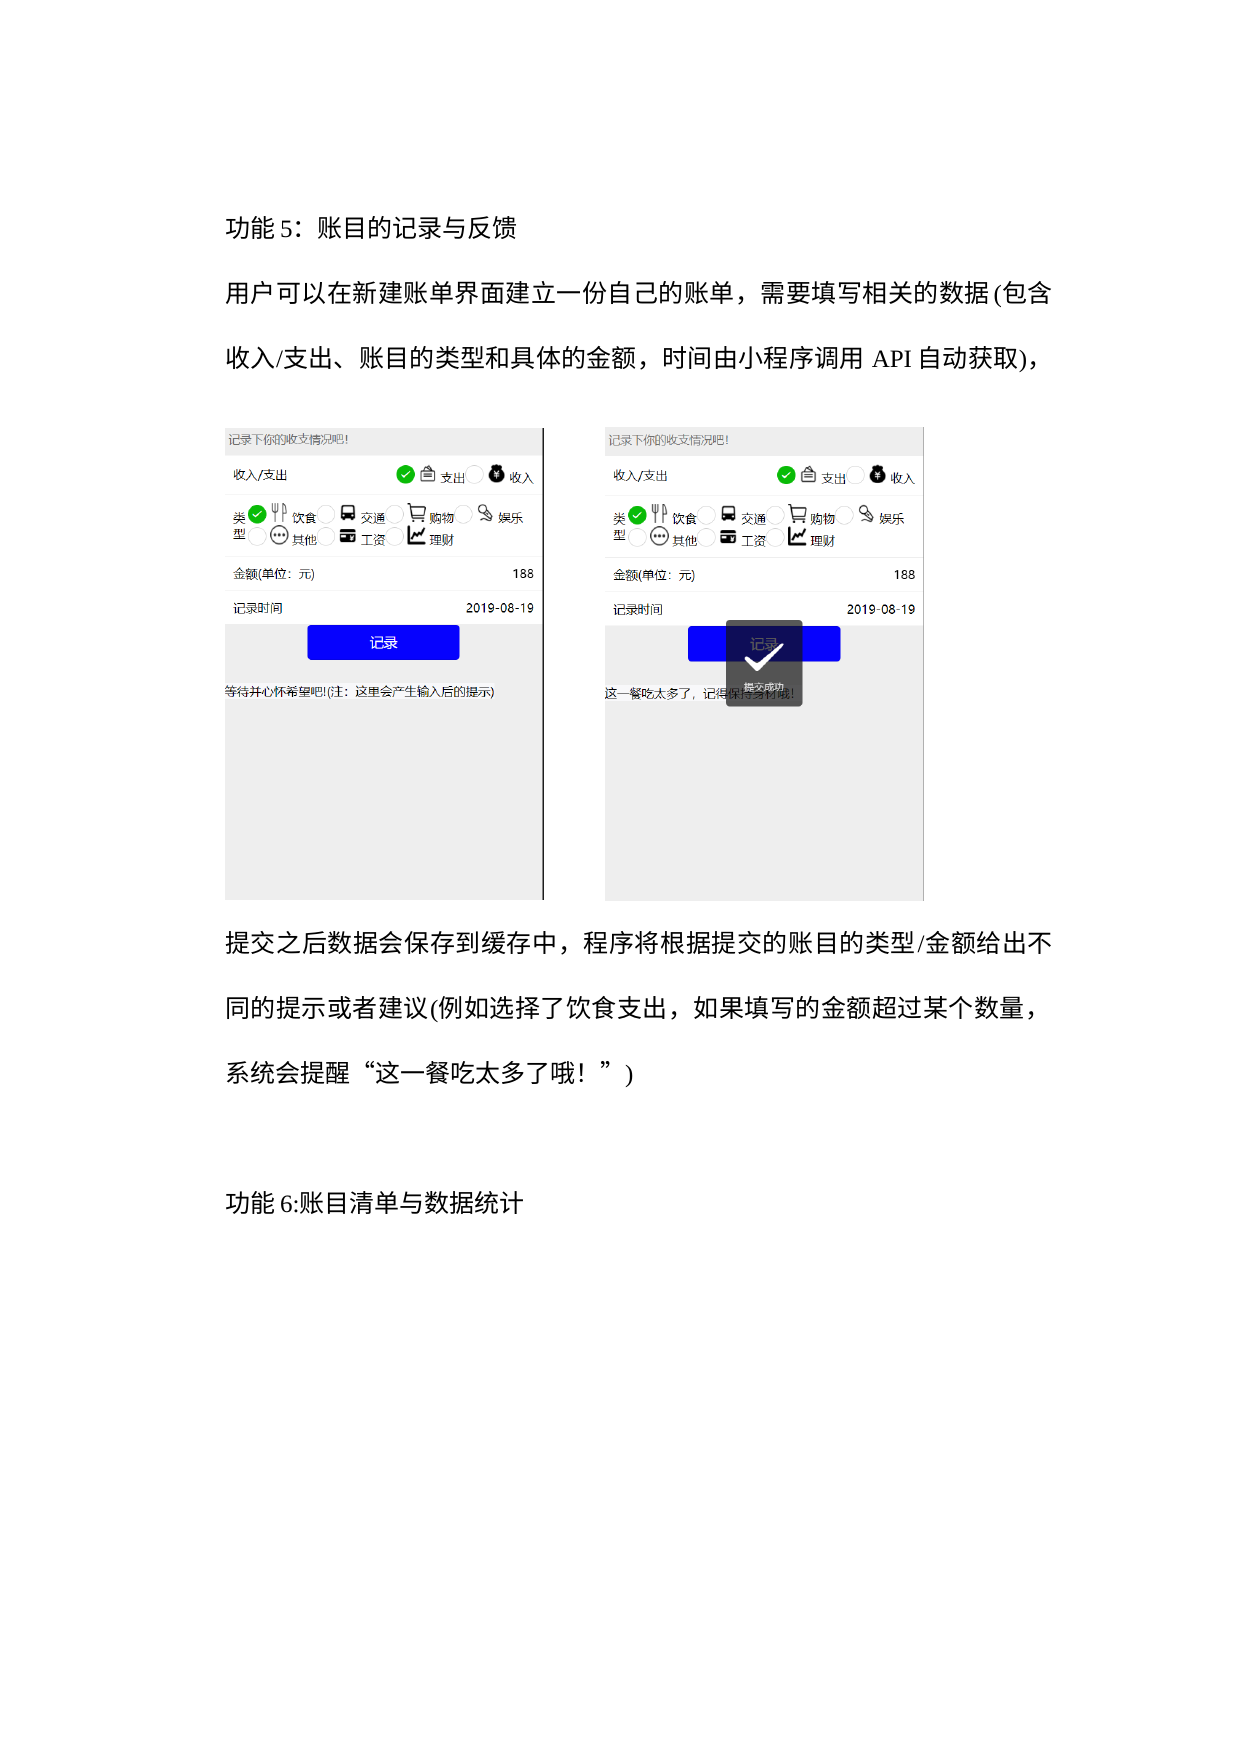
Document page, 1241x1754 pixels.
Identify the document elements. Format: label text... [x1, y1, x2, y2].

list 功能6:账目清单与数据统计 [225, 1169, 1053, 1234]
list 功能5：账目的记录与反馈 [225, 194, 1053, 259]
picture [605, 427, 924, 901]
picture [225, 428, 544, 900]
